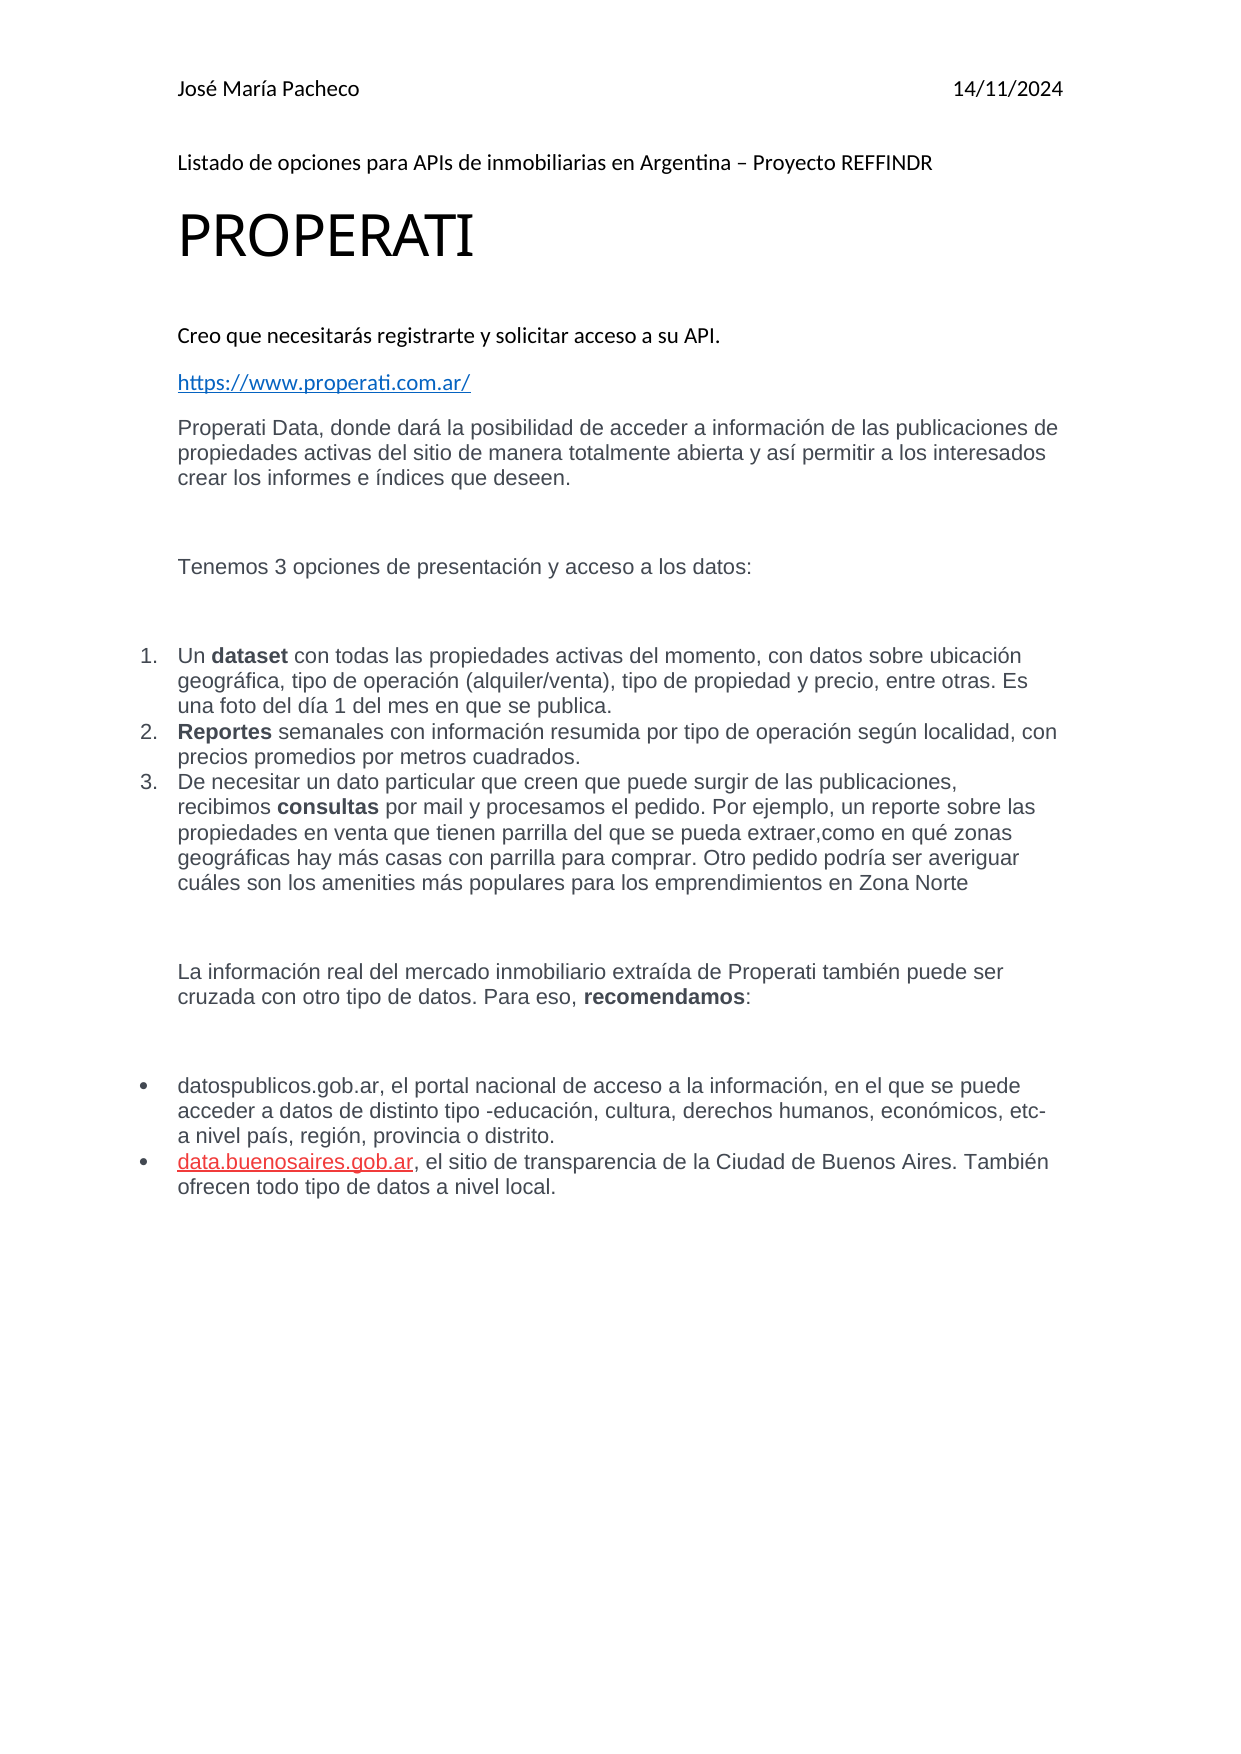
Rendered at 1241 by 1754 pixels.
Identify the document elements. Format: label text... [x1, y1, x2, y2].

text Tenemos 3 opciones de presentación y acceso a los datos: [177, 554, 1063, 579]
list Reportes semanales con información resumida por tipo de operación según localidad, con precios promedios por metros cuadrados. [140, 718, 1063, 769]
list data.buenosaires.gob.ar, el sitio de transparencia de la Ciudad de Buenos Aires. También ofrecen todo tipo de datos a nivel local. [140, 1148, 1063, 1199]
text Properati Data, donde dará la posibilidad de acceder a información de las publicaciones de propiedades activas del sitio de manera totalmente abierta y así permitir a los interesados crear los informes e índices que deseen. [177, 414, 1063, 490]
text https://www.properati.com.ar/ [177, 368, 1063, 396]
list Un dataset con todas las propiedades activas del momento, con datos sobre ubicación geográfica, tipo de operación (alquiler/venta), tipo de propiedad y precio, entre otras. Es una foto del día 1 del mes en que se publica. [140, 643, 1063, 718]
text Listado de opciones para APIs de inmobiliarias en Argentina – Proyecto REFFINDR [177, 148, 1063, 176]
title PROPERATI [177, 194, 1063, 274]
list De necesitar un dato particular que creen que puede surgir de las publicaciones, recibimos consultas por mail y procesamos el pedido. Por ejemplo, un reporte sobre las propiedades en venta que tienen parrilla del que se pueda extraer,como en qué zonas geográficas hay más casas con parrilla para comprar. Otro pedido podría ser averiguar cuáles son los amenities más populares para los emprendimientos en Zona Norte [140, 769, 1063, 895]
list datospublicos.gob.ar, el portal nacional de acceso a la información, en el que se puede acceder a datos de distinto tipo -educación, cultura, derechos humanos, económicos, etc- a nivel país, región, provincia o distrito. [140, 1073, 1063, 1148]
text Creo que necesitarás registrarte y solicitar acceso a su API. [177, 321, 1063, 349]
text La información real del mercado inmobiliario extraída de Properati también puede ser cruzada con otro tipo de datos. Para eso, recomendamos: [177, 959, 1063, 1009]
